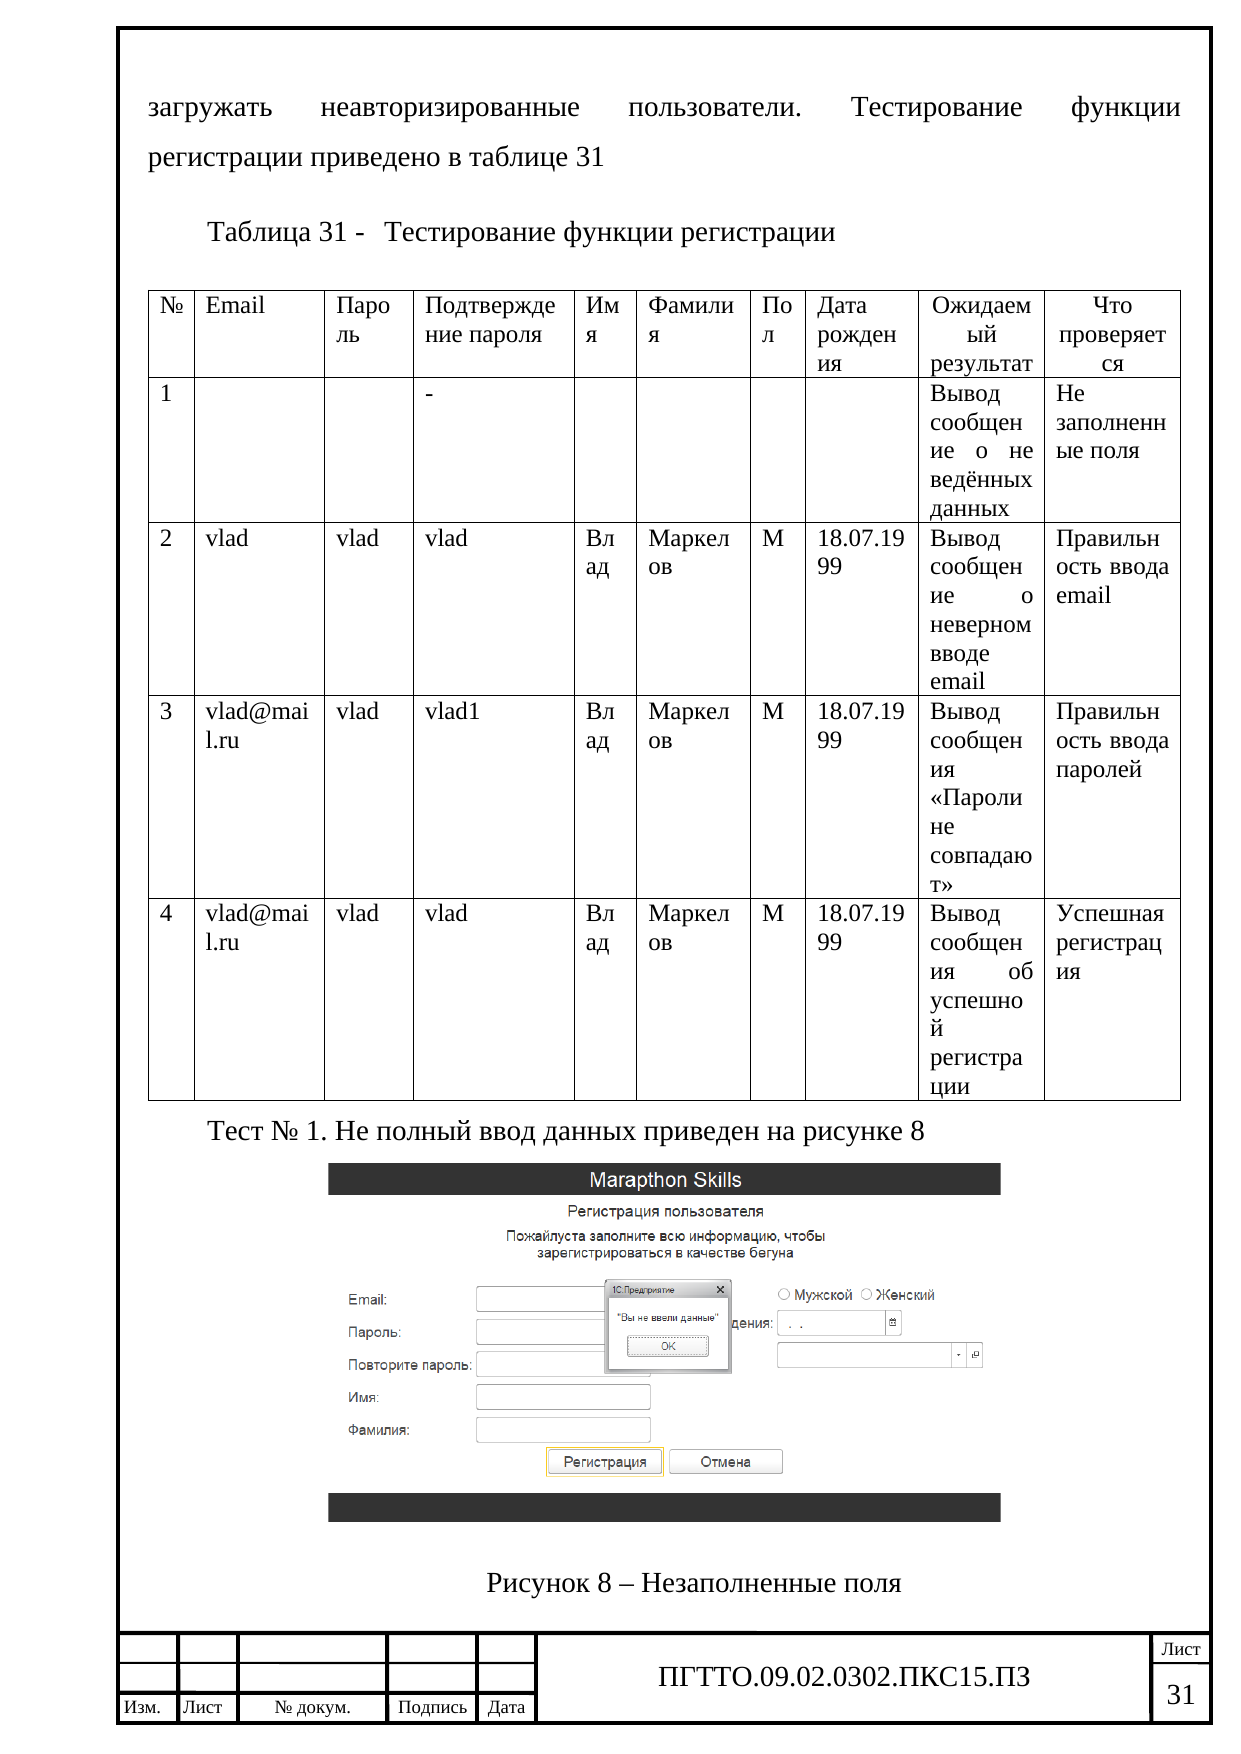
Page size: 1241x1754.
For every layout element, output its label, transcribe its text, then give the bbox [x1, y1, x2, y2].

table_cell Влад [575, 523, 636, 695]
table_cell vlad [414, 899, 574, 1100]
table_cell vlad [325, 523, 413, 695]
table_cell [806, 378, 918, 522]
text Рисунок 8 – Незаполненные поля [148, 1565, 1181, 1599]
table_cell Правильность ввода паролей [1045, 696, 1180, 897]
table_cell vlad@mail.ru [195, 696, 324, 897]
table_cell 3 [149, 696, 194, 897]
table_header Имя [575, 291, 636, 377]
table_cell Успешная регистрация [1045, 899, 1180, 1100]
table_cell Вывод сообщение о неверном вводе email [919, 523, 1044, 695]
table_cell vlad [325, 899, 413, 1100]
table_cell 18.07.1999 [806, 696, 918, 897]
table_cell vlad [414, 523, 574, 695]
table_cell 2 [149, 523, 194, 695]
table_cell Маркелов [637, 696, 750, 897]
table_cell [637, 378, 750, 522]
table_header Фамилия [637, 291, 750, 377]
table_cell М [751, 899, 805, 1100]
table_cell М [751, 696, 805, 897]
text Тест № 1. Не полный ввод данных приведен на рисунке 8 [148, 1113, 1181, 1147]
table_cell vlad1 [414, 696, 574, 897]
table_cell 1 [149, 378, 194, 522]
table_cell [575, 378, 636, 522]
table_cell М [751, 523, 805, 695]
table_cell 4 [149, 899, 194, 1100]
table_cell [751, 378, 805, 522]
table_cell 18.07.1999 [806, 523, 918, 695]
table_cell vlad [325, 696, 413, 897]
table_header Пол [751, 291, 805, 377]
table_header Что проверяется [1045, 291, 1180, 377]
table_cell Маркелов [637, 899, 750, 1100]
table_cell [325, 378, 413, 522]
table_header Подтверждение пароля [414, 291, 574, 377]
table_cell Вывод сообщения об успешной регистрации [919, 899, 1044, 1100]
picture [328, 1163, 1001, 1524]
table_cell Правильность ввода email [1045, 523, 1180, 695]
table_cell Вывод сообщение о не ведённых данных [919, 378, 1044, 522]
table_cell vlad@mail.ru [195, 899, 324, 1100]
table_cell Маркелов [637, 523, 750, 695]
table_cell Вывод сообщения «Пароли не совпадают» [919, 696, 1044, 897]
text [148, 89, 1181, 172]
table_header Дата рождения [806, 291, 918, 377]
table_cell Влад [575, 899, 636, 1100]
table_cell Влад [575, 696, 636, 897]
table_cell vlad [195, 523, 324, 695]
table_cell Не заполненные поля [1045, 378, 1180, 522]
table_cell 18.07.1999 [806, 899, 918, 1100]
table_header Пароль [325, 291, 413, 377]
table_header Ожидаемый результат [919, 291, 1044, 377]
table_header Email [195, 291, 324, 377]
list Тестирование функции регистрации [207, 214, 1181, 248]
table_header № [149, 291, 194, 377]
table_cell [195, 378, 324, 522]
table_cell - [414, 378, 574, 522]
